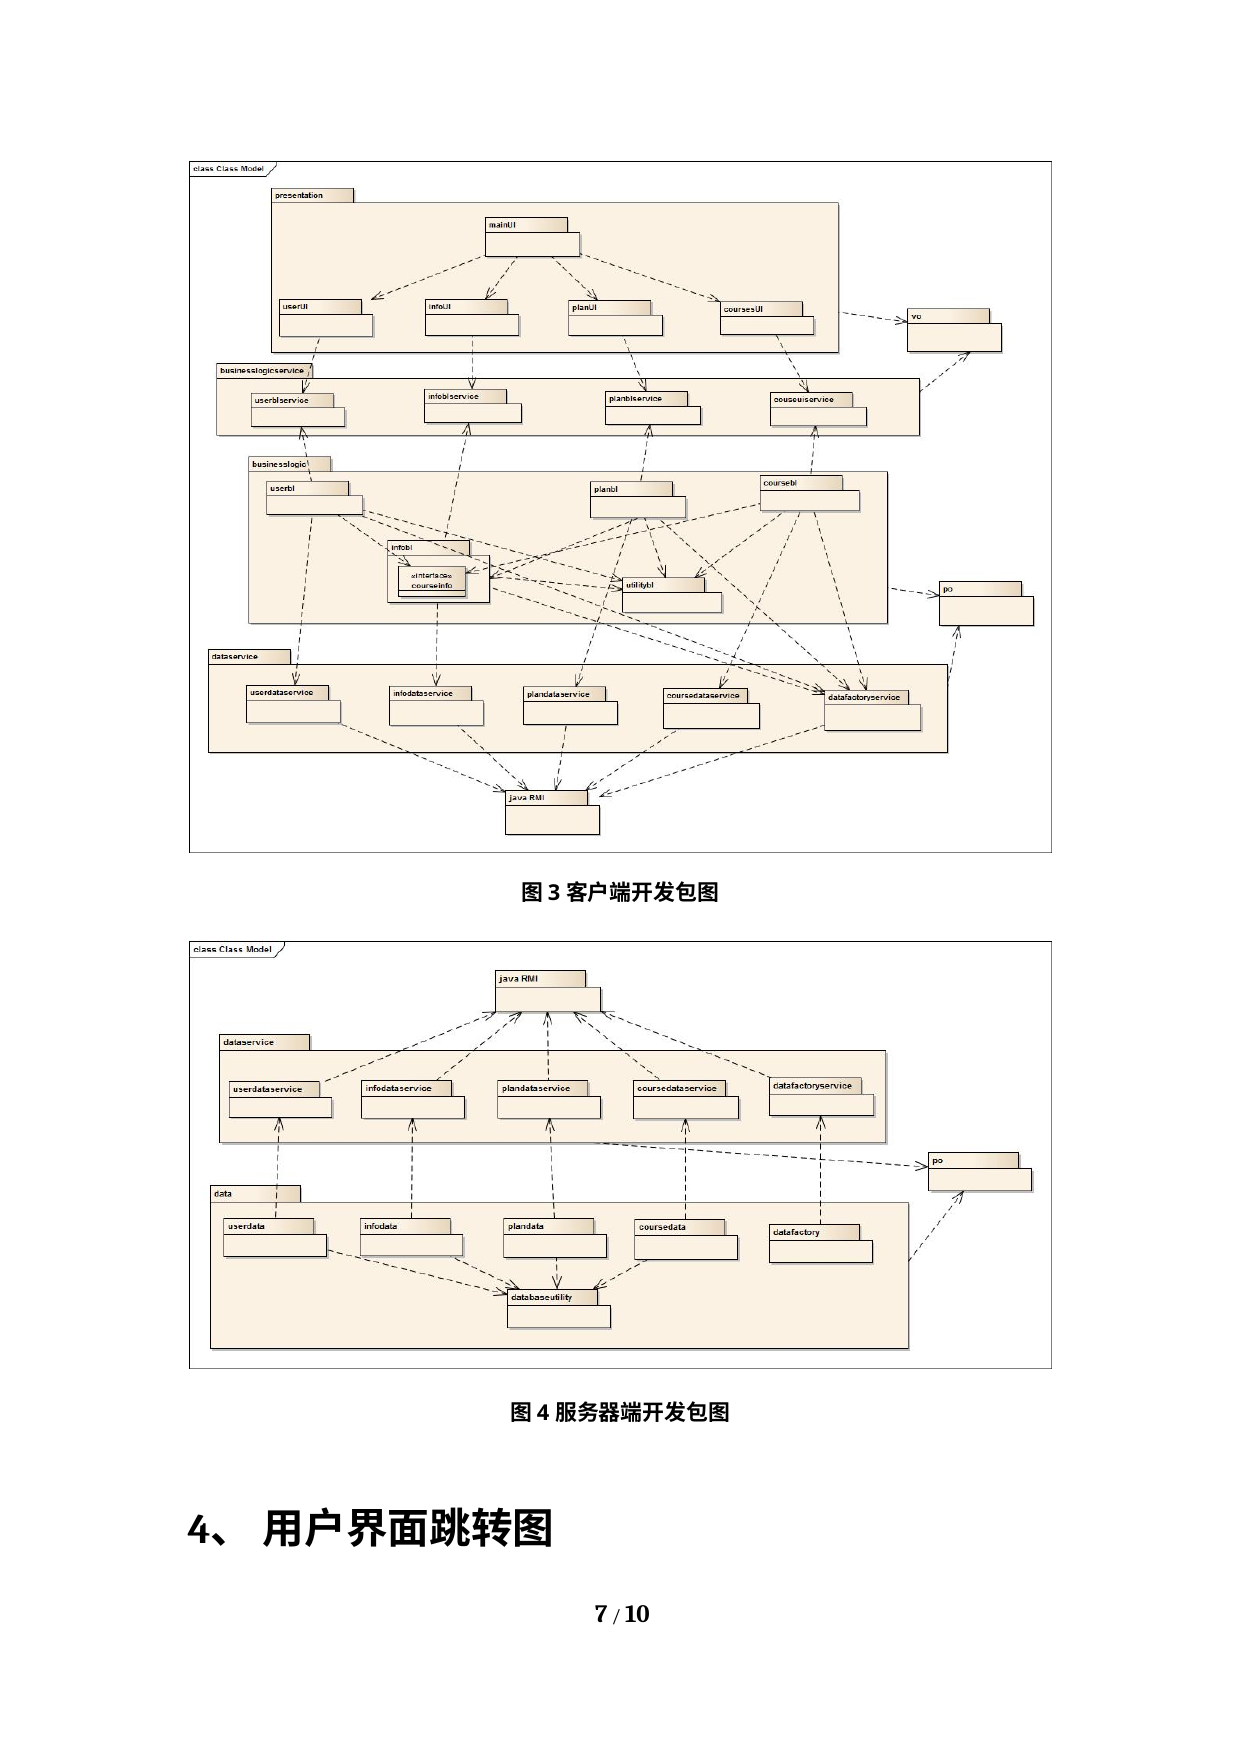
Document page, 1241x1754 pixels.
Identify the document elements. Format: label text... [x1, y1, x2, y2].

picture [188, 160, 1052, 853]
list 用户界面跳转图 [187, 1493, 1053, 1558]
text 图4 服务器端开发包图 [187, 1395, 1053, 1428]
picture [188, 940, 1052, 1369]
text 图3 客户端开发包图 [187, 875, 1053, 908]
